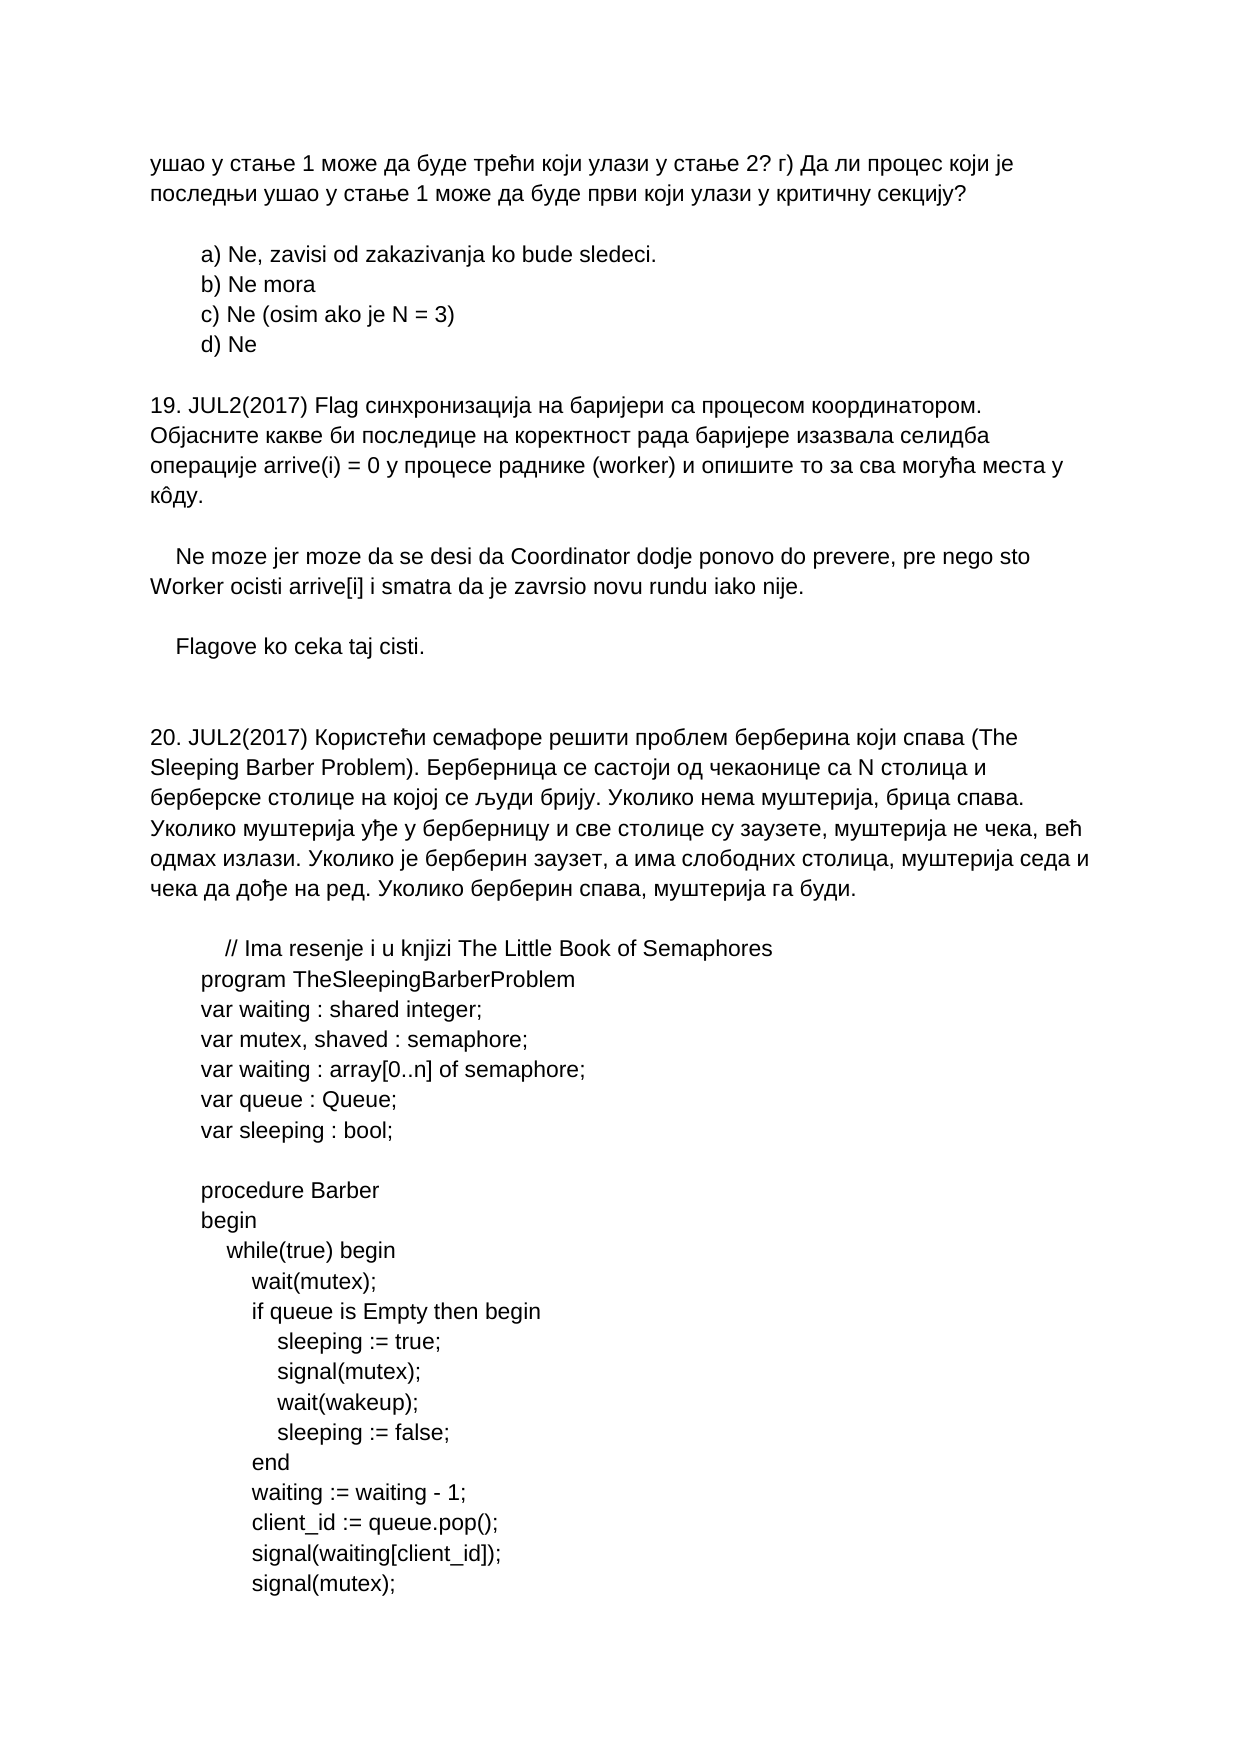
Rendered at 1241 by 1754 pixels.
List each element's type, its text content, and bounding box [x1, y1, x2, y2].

text wait(wakeup); [150, 1388, 1090, 1415]
text while(true) begin [150, 1237, 1090, 1264]
text signal(mutex); [150, 1358, 1090, 1385]
text var waiting : array[0..n] of semaphore; [150, 1056, 1090, 1083]
text a) Ne, zavisi od zakazivanja ko bude sledeci. [150, 241, 1090, 267]
text d) Ne [150, 331, 1090, 358]
text end [150, 1449, 1090, 1475]
text var sleeping : bool; [150, 1117, 1090, 1143]
text waiting := waiting - 1; [150, 1479, 1090, 1506]
text procedure Barber [150, 1177, 1090, 1203]
text var waiting : shared integer; [150, 996, 1090, 1022]
text if queue is Empty then begin [150, 1298, 1090, 1324]
text sleeping := true; [150, 1328, 1090, 1354]
text wait(mutex); [150, 1268, 1090, 1294]
text signal(mutex); [150, 1570, 1090, 1596]
text sleeping := false; [150, 1419, 1090, 1445]
text begin [150, 1207, 1090, 1234]
text c) Ne (osim ako je N = 3) [150, 301, 1090, 327]
text Ne moze jer moze da se desi da Coordinator dodje ponovo do prevere, pre nego sto Worker ocisti arrive[i] i smatra da je zavrsio novu rundu iako nije. [150, 543, 1090, 599]
text program TheSleepingBarberProblem [150, 966, 1090, 992]
text Flagove ko ceka taj cisti. [150, 633, 1090, 660]
text signal(waiting[client_id]); [150, 1539, 1090, 1566]
text b) Ne mora [150, 271, 1090, 297]
text 20. JUL2(2017) Користећи семафоре решити проблем берберина који спава (The Sleeping Barber Problem). Берберница се састоји од чекаонице са N столица и берберске столице на којој се људи брију. Уколико нема муштерија, брица спава. Уколико муштерија уђе у берберницу и све столице су заузете, муштерија не чека, већ одмах излази. Уколико је берберин зaузет, а има слободних столица, муштерија седа и чека да дође на ред. Уколико берберин спава, муштерија га буди. [150, 724, 1090, 901]
text client_id := queue.pop(); [150, 1509, 1090, 1536]
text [150, 150, 1090, 207]
text 19. JUL2(2017) Flag синхронизација на баријери са процесом координатором. Објасните какве би последице на коректност рада баријере изазвала селидба операције arrive(i) = 0 у процесе раднике (worker) и опишите то за сва могућа места у кôду. [150, 392, 1090, 509]
text // Ima resenje i u knjizi The Little Book of Semaphores [150, 935, 1090, 962]
text var mutex, shaved : semaphore; [150, 1026, 1090, 1052]
text var queue : Queue; [150, 1086, 1090, 1113]
